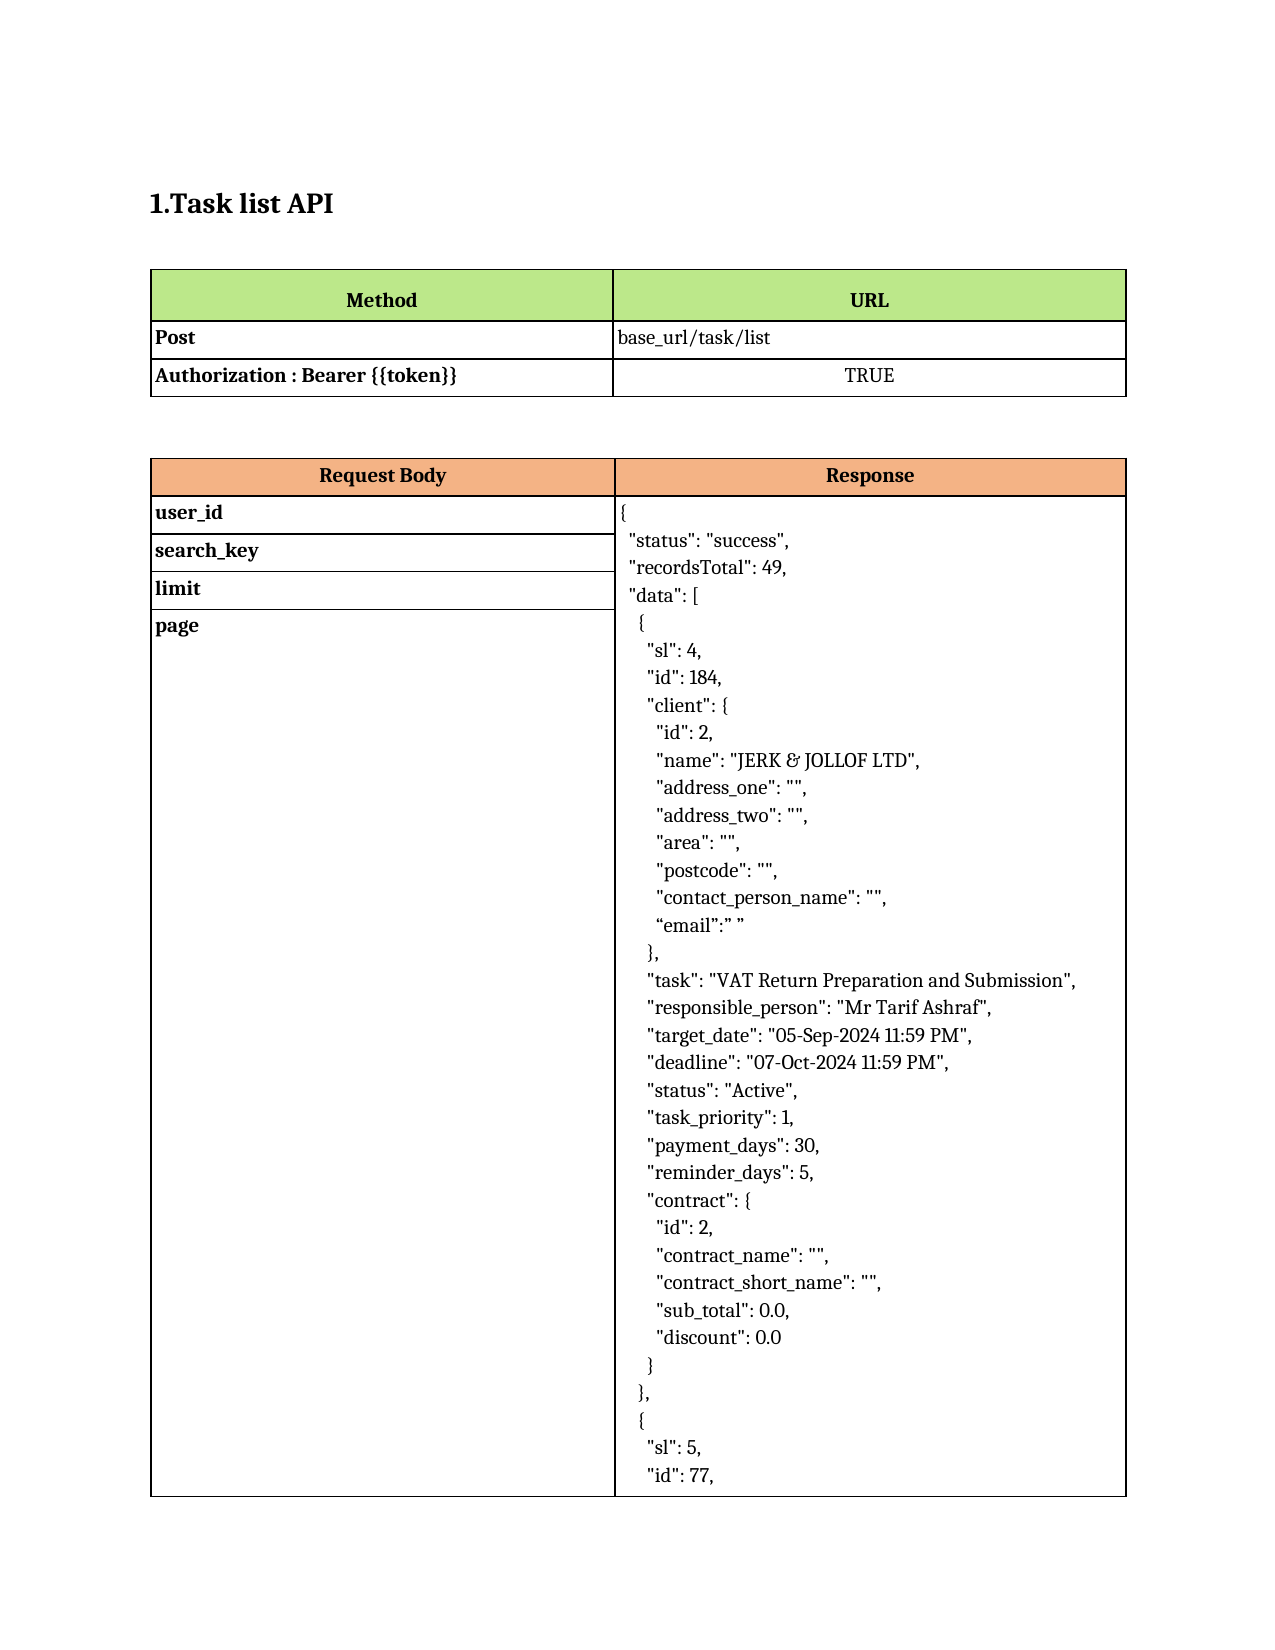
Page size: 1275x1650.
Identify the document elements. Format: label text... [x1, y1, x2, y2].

table_header URL [614, 270, 1125, 320]
table_header Response [616, 459, 1125, 495]
table_header Method [152, 270, 612, 320]
table_cell limit [152, 572, 614, 608]
table_cell { "status": "success", "recordsTotal": 49, "data": [ { "sl": 4, "id": 184, "client": { "id": 2, "name": "JERK & JOLLOF LTD", "address_one": "", "address_two": "", "area": "", "postcode": "", "contact_person_name": "", “email”:” ” }, "task": "VAT Return Preparation and Submission", "responsible_person": "Mr Tarif Ashraf", "target_date": "05-Sep-2024 11:59 PM", "deadline": "07-Oct-2024 11:59 PM", "status": "Active", "task_priority": 1, "payment_days": 30, "reminder_days": 5, "contract": { "id": 2, "contract_name": "", "contract_short_name": "", "sub_total": 0.0, "discount": 0.0 } }, { "sl": 5, "id": 77, "client": { "id": 22, "name": "[B4] BUCKS VIEW TRADERS LIMITED", "address_one": "", "address_two": "", "area": "", "postcode": "", "contact_person_name": "", “email”:” ” }, "task": "Corporation Tax Return Preparation and Submission", "responsible_person": "Mr Demo Colleague", "target_date": "21-Jan-2024 11:59 PM", "deadline": "30-Sep-2024 11:59 PM", "status": "Active", "task_priority": 2, "payment_days": 45, "reminder_days": 10, "contract": { "id": 2, "contract_name": "", "contract_short_name": "", "sub_total": 0.0, "discount": 0.0 } }, { "sl": 6, "id": 144, "client": { "id": 33, "name": "SMERT CARE RECRUITMENT LTD", "address_one": "", "address_two": "", "area": "", "postcode": "", "contact_person_name": "", “email”:” ” }, "task": "VAT Return Preparation and Submission Q1", "responsible_person": "Dr অঙ্কনা রজন্যা", "target_date": "06-Jun-2024 11:59 PM", "deadline": "07-Jul-2024 11:59 PM", "status": "Active", "task_priority": 3, "payment_days": 30, "reminder_days": 7, "contract": { "id": 2, "contract_name": "", "contract_short_name": "", "sub_total": 0.0, "discount": 0.0 } }, { "sl": "6.1", "id": 11, "client": { "id": 2, "name": "SMERT CARE RECRUITMENT LTD", "address_one": "", "address_two": "", "area": "", "postcode": "", "contact_person_name": "", “email”:” ” }, "task": "VAT Return Preparation and Submission Q1", "responsible_person": "Dr অঙ্কনা রজন্যা", "target_date": "06-Jun-2024 11:59 PM", "deadline": "07-Jul-2024 11:59 PM", "status": "Active", "task_priority": 3, "payment_days": 20, "reminder_days": 3, "contract": { "id": 2, "contract_name": "", "contract_short_name": "", "sub_total": 0.0, "discount": 0.0 } }, { "sl": 7, "id": 171, "client": { "id": 22, "name": "ECOMMAND SOFTWARE LIMITED", "address_one": "", "address_two": "", "area": "", "postcode": "", "contact_person_name": "", “email”:” ” }, "task": "Payroll Jun-2024", "responsible_person": "Mr Payroll Manager", "target_date": "23-Jun-2024 11:05 AM", "deadline": "23-Jul-2024 11:59 PM", "status": "Active", "task_priority": 4, "payment_days": 60, "reminder_days": 15, "contract": { "id": 2, "contract_name": "", "contract_short_name": "", "sub_total": 0.0, "discount": 0.0 } } ] } [616, 497, 1125, 1496]
table_cell TRUE [614, 360, 1125, 396]
table_cell Authorization : Bearer {{token}} [152, 360, 612, 396]
table_cell user_id [152, 497, 614, 533]
table_header Request Body [152, 459, 614, 495]
table_cell base_url/task/list [614, 322, 1125, 358]
table_cell Post [152, 322, 612, 358]
subtitle 1.Task list API [150, 187, 1125, 221]
table_cell search_key [152, 535, 614, 571]
table_cell page [152, 610, 614, 1496]
